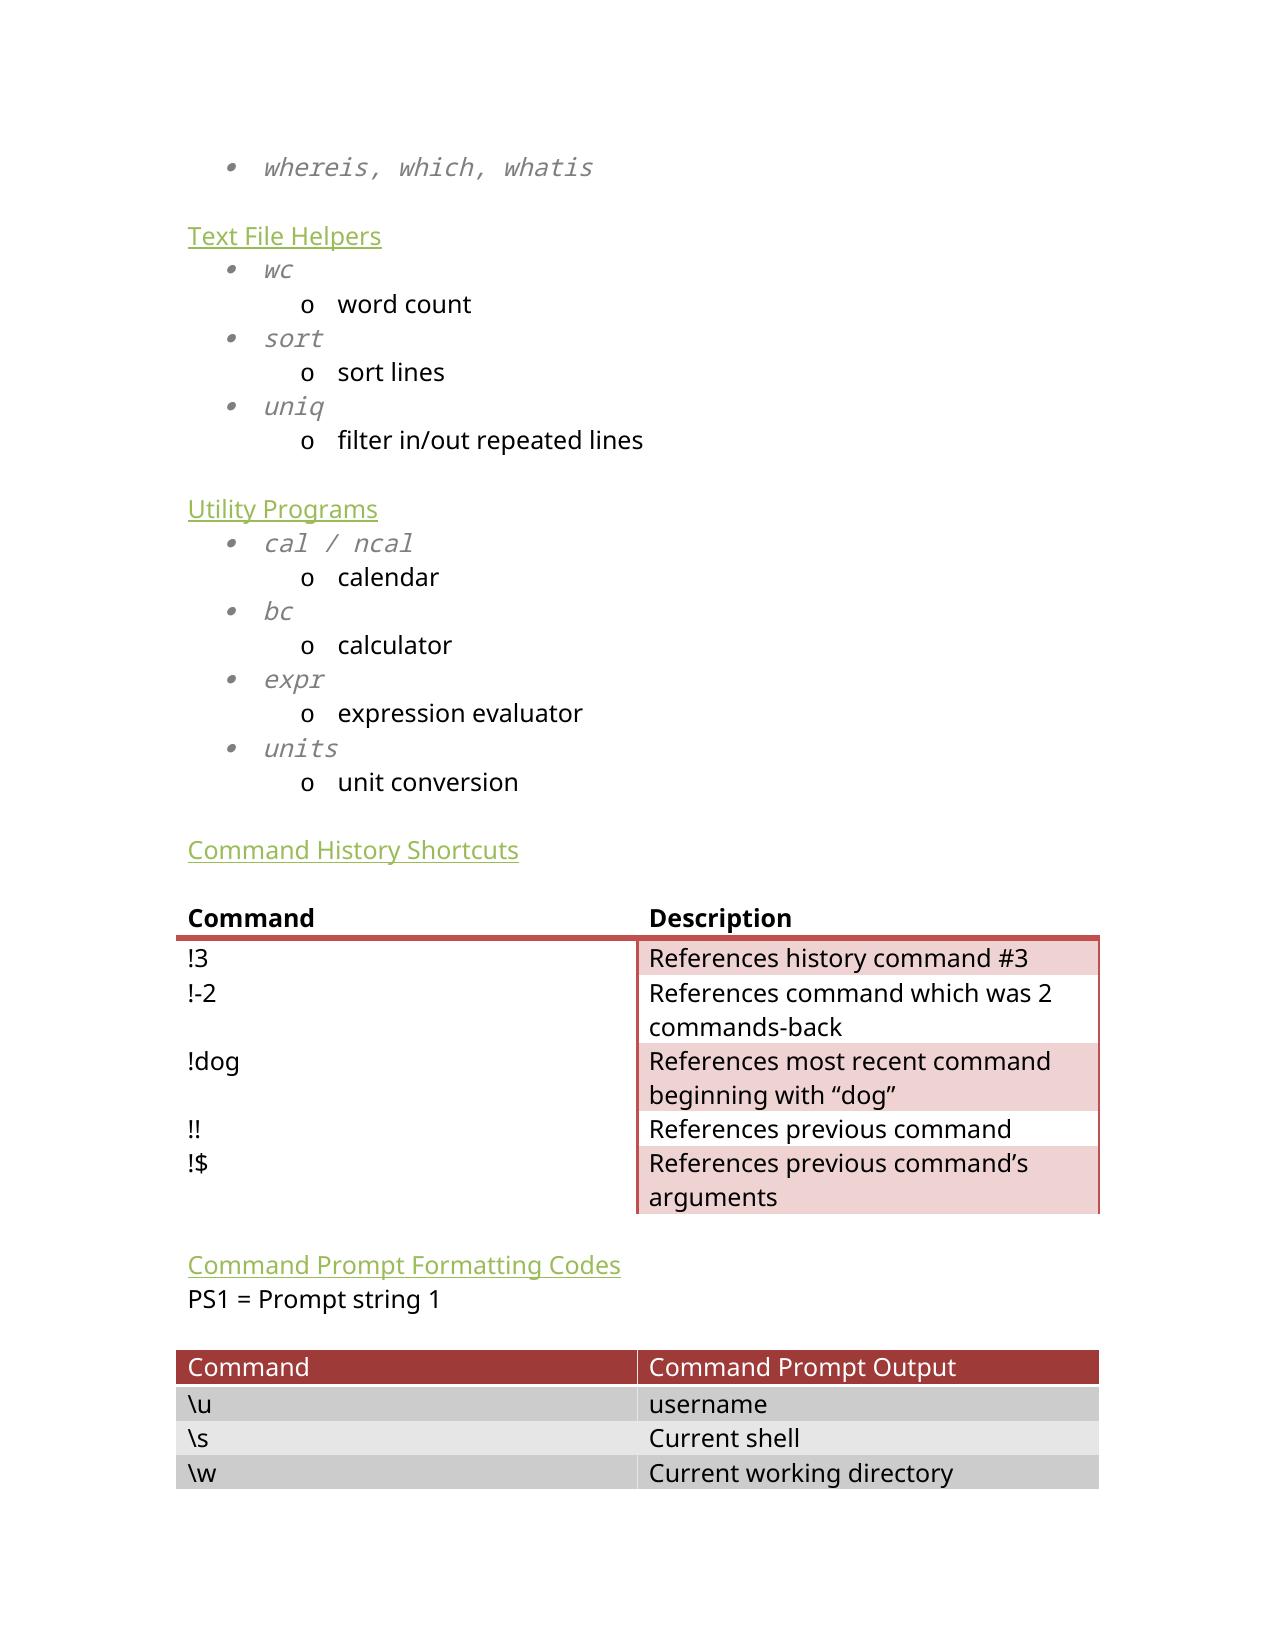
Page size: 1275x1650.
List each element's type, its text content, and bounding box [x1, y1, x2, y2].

table_header Command [176, 901, 637, 935]
text Command History Shortcuts [187, 833, 1087, 867]
text Command Prompt Formatting Codes [187, 1248, 1087, 1282]
table_cell References previous command’s arguments [639, 1146, 1098, 1214]
list filter in/out repeated lines [300, 423, 1087, 457]
table_cell username [638, 1387, 1099, 1421]
list word count [300, 286, 1087, 321]
table_cell !$ [176, 1146, 636, 1214]
table_cell References previous command [639, 1111, 1098, 1146]
list wc [225, 252, 1087, 286]
table_cell \s [176, 1421, 637, 1455]
list sort lines [300, 354, 1087, 389]
table_cell !! [176, 1111, 636, 1146]
list uniq [225, 389, 1087, 423]
list unit conversion [300, 764, 1087, 799]
table_cell !dog [176, 1043, 636, 1111]
table_cell !-2 [176, 975, 636, 1043]
table_cell References history command #3 [639, 941, 1098, 975]
table_cell Current shell [638, 1421, 1099, 1455]
text Utility Programs [187, 491, 1087, 525]
table_cell \u [176, 1387, 637, 1421]
list calculator [300, 628, 1087, 662]
list bc [225, 594, 1087, 628]
table_header Command [176, 1350, 637, 1384]
list expression evaluator [300, 696, 1087, 730]
text PS1 = Prompt string 1 [187, 1282, 1087, 1316]
table_cell \w [176, 1455, 637, 1489]
table_header Description [638, 901, 1099, 935]
table_header Command Prompt Output [638, 1350, 1099, 1384]
list calendar [300, 559, 1087, 594]
table_cell Current working directory [638, 1455, 1099, 1489]
list sort [225, 321, 1087, 354]
table_cell !3 [176, 941, 636, 975]
table_cell References command which was 2 commands-back [639, 975, 1098, 1043]
list whereis, which, whatis [225, 150, 1087, 184]
list units [225, 730, 1087, 764]
list expr [225, 662, 1087, 696]
list cal / ncal [225, 525, 1087, 559]
table_cell References most recent command beginning with “dog” [639, 1043, 1098, 1111]
text Text File Helpers [187, 218, 1087, 252]
